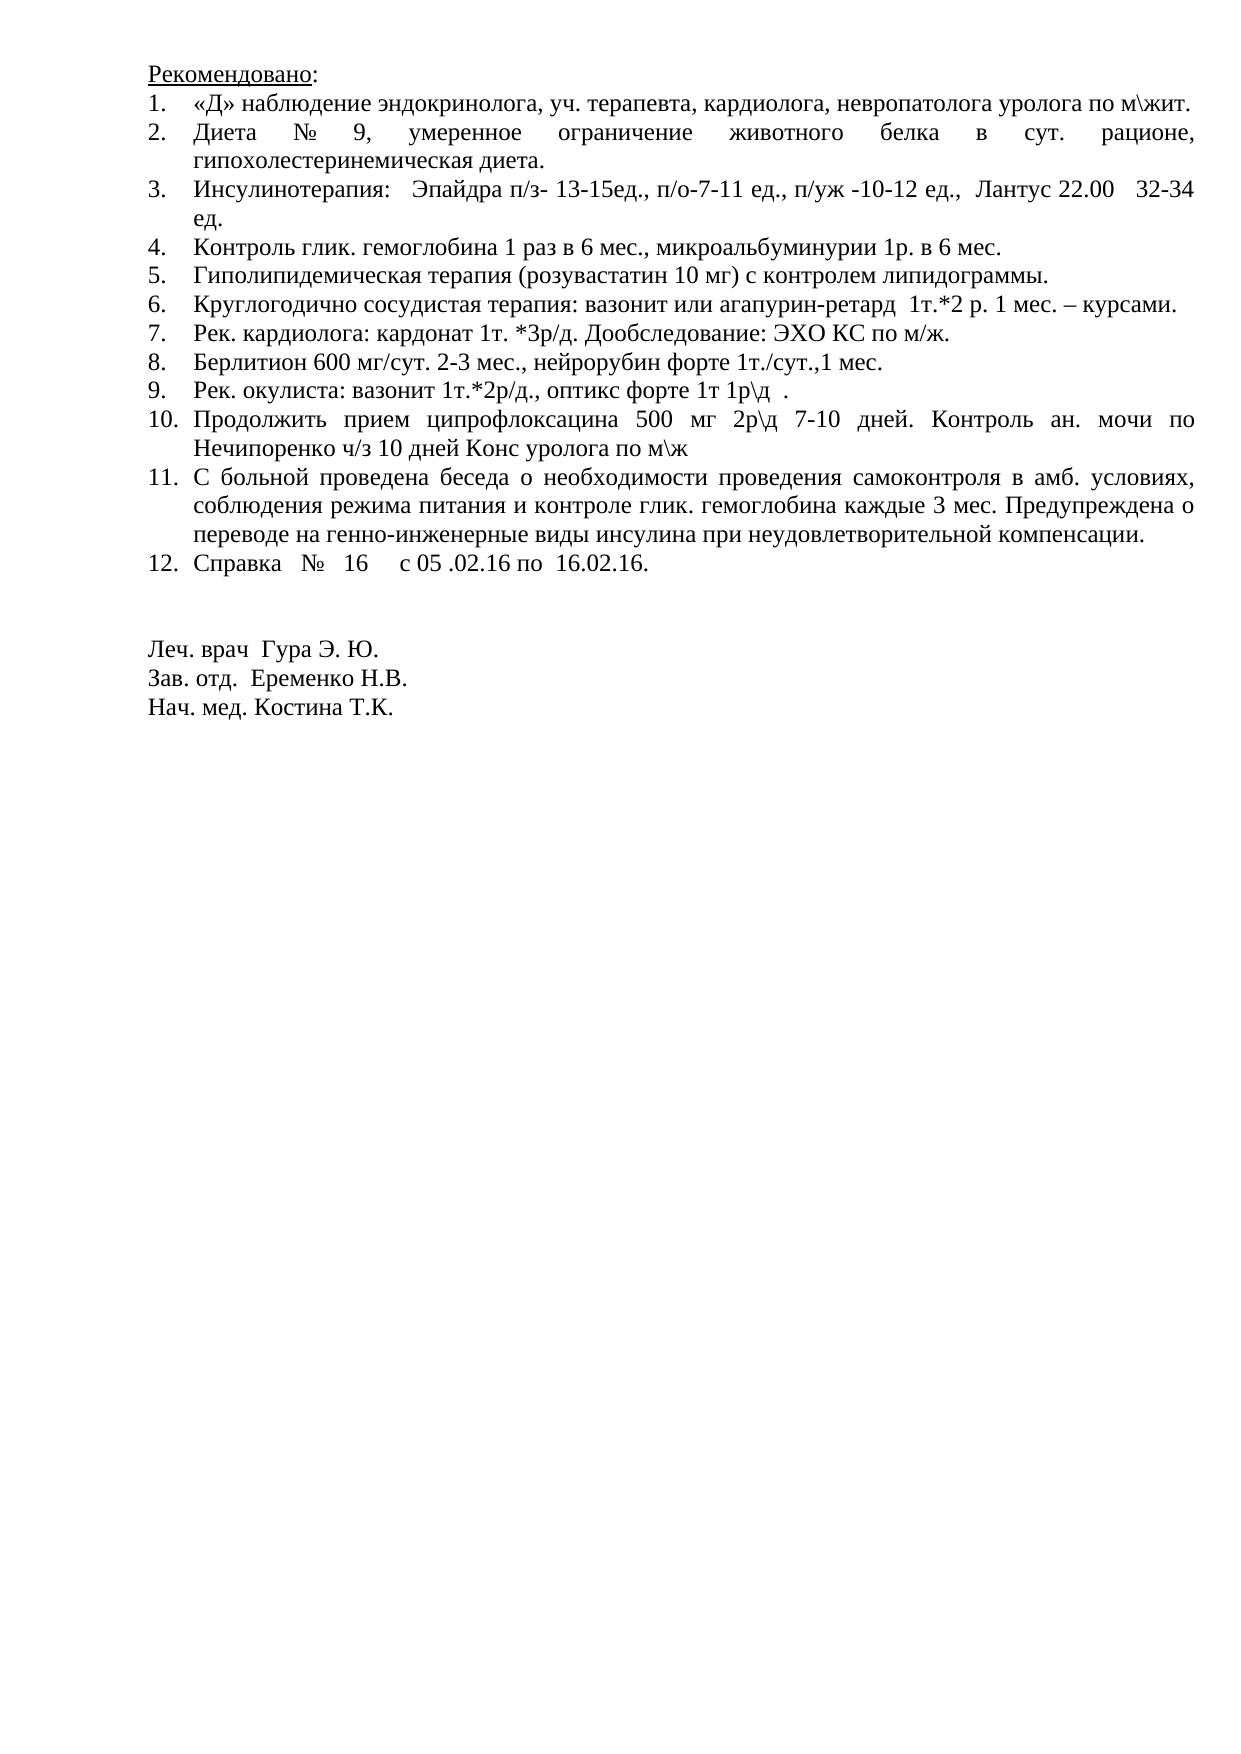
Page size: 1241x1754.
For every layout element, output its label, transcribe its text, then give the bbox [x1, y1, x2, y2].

text Рекомендовано: [148, 59, 1196, 88]
subtitle Леч. врач Гура Э. Ю. [148, 634, 1196, 663]
list Гиполипидемическая терапия (розувастатин 10 мг) с контролем липидограммы. [148, 260, 1196, 289]
list Круглогодично сосудистая терапия: вазонит или агапурин-ретард 1т.*2 р. 1 мес. – курсами. [148, 289, 1196, 318]
list Диета № 9, умеренное ограничение животного белка в сут. рационе, гипохолестеринемическая диета. [148, 117, 1196, 174]
list Справка № 16 с 05 .02.16 по 16.02.16. [148, 548, 1196, 577]
list «Д» наблюдение эндокринолога, уч. терапевта, кардиолога, невропатолога уролога по м\жит. [148, 88, 1196, 117]
list Продолжить прием ципрофлоксацина 500 мг 2р\д 7-10 дней. Контроль ан. мочи по Нечипоренко ч/з 10 дней Конс уролога по м\ж [148, 404, 1196, 462]
text Нач. мед. Костина Т.К. [148, 692, 1196, 720]
list Инсулинотерапия: Эпайдра п/з- 13-15ед., п/о-7-11 ед., п/уж -10-12 ед., Лантус 22.00 32-34 ед. [148, 174, 1196, 232]
list Рек. окулиста: вазонит 1т.*2р/д., оптикс форте 1т 1р\д . [148, 375, 1196, 404]
list Контроль глик. гемоглобина 1 раз в 6 мес., микроальбуминурии 1р. в 6 мес. [148, 232, 1196, 260]
text Зав. отд. Еременко Н.В. [148, 663, 1196, 692]
list Рек. кардиолога: кардонат 1т. *3р/д. Дообследование: ЭХО КС по м/ж. [148, 318, 1196, 347]
list Берлитион 600 мг/сут. 2-3 мес., нейрорубин форте 1т./сут.,1 мес. [148, 347, 1196, 375]
list С больной проведена беседа о необходимости проведения самоконтроля в амб. условиях, соблюдения режима питания и контроле глик. гемоглобина каждые 3 мес. Предупреждена о переводе на генно-инженерные виды инсулина при неудовлетворительной компенсации. [148, 462, 1196, 548]
